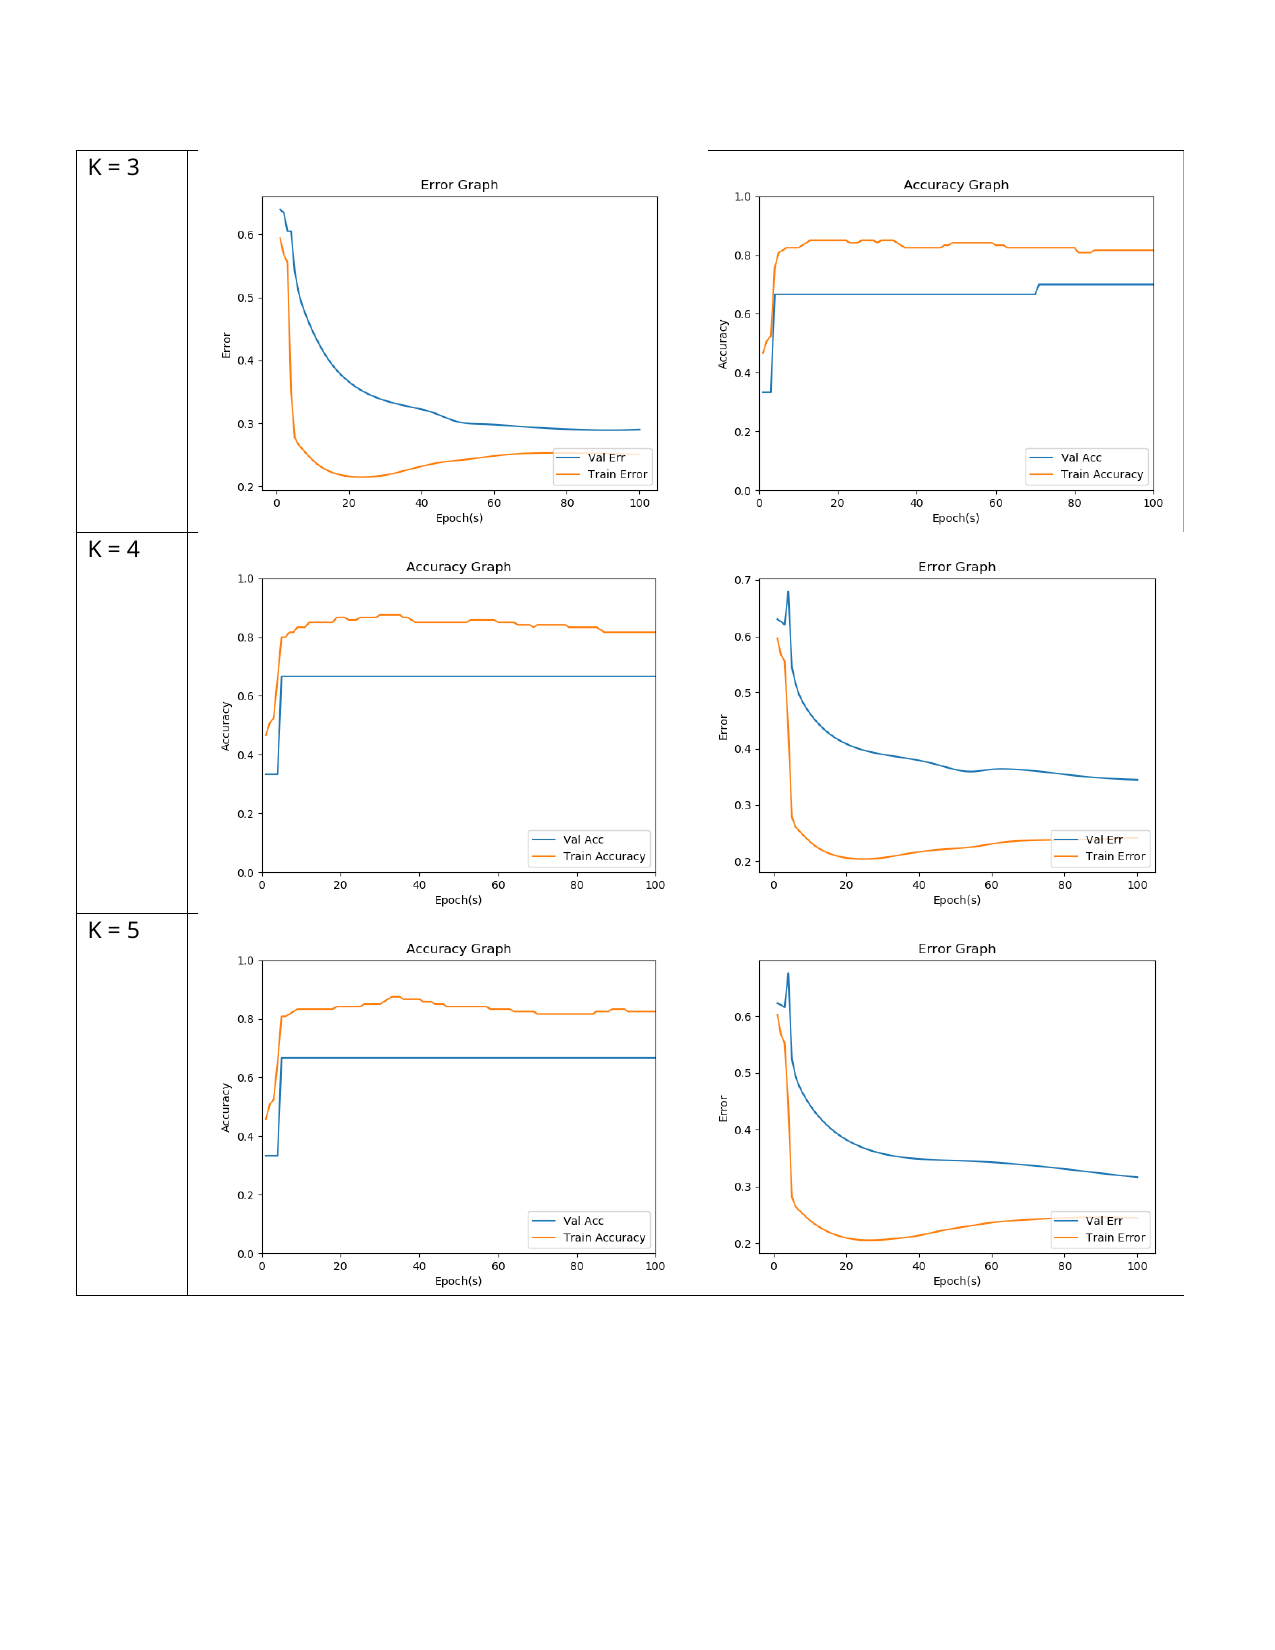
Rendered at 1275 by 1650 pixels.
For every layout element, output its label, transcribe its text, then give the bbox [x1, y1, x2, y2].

table_cell K = 5 [77, 914, 187, 1295]
table_cell [188, 151, 198, 532]
table_cell K = 4 [77, 533, 187, 913]
picture [198, 150, 1206, 1295]
table_cell [188, 533, 198, 913]
table_cell [188, 914, 198, 1295]
table_cell K = 3 [77, 151, 187, 532]
